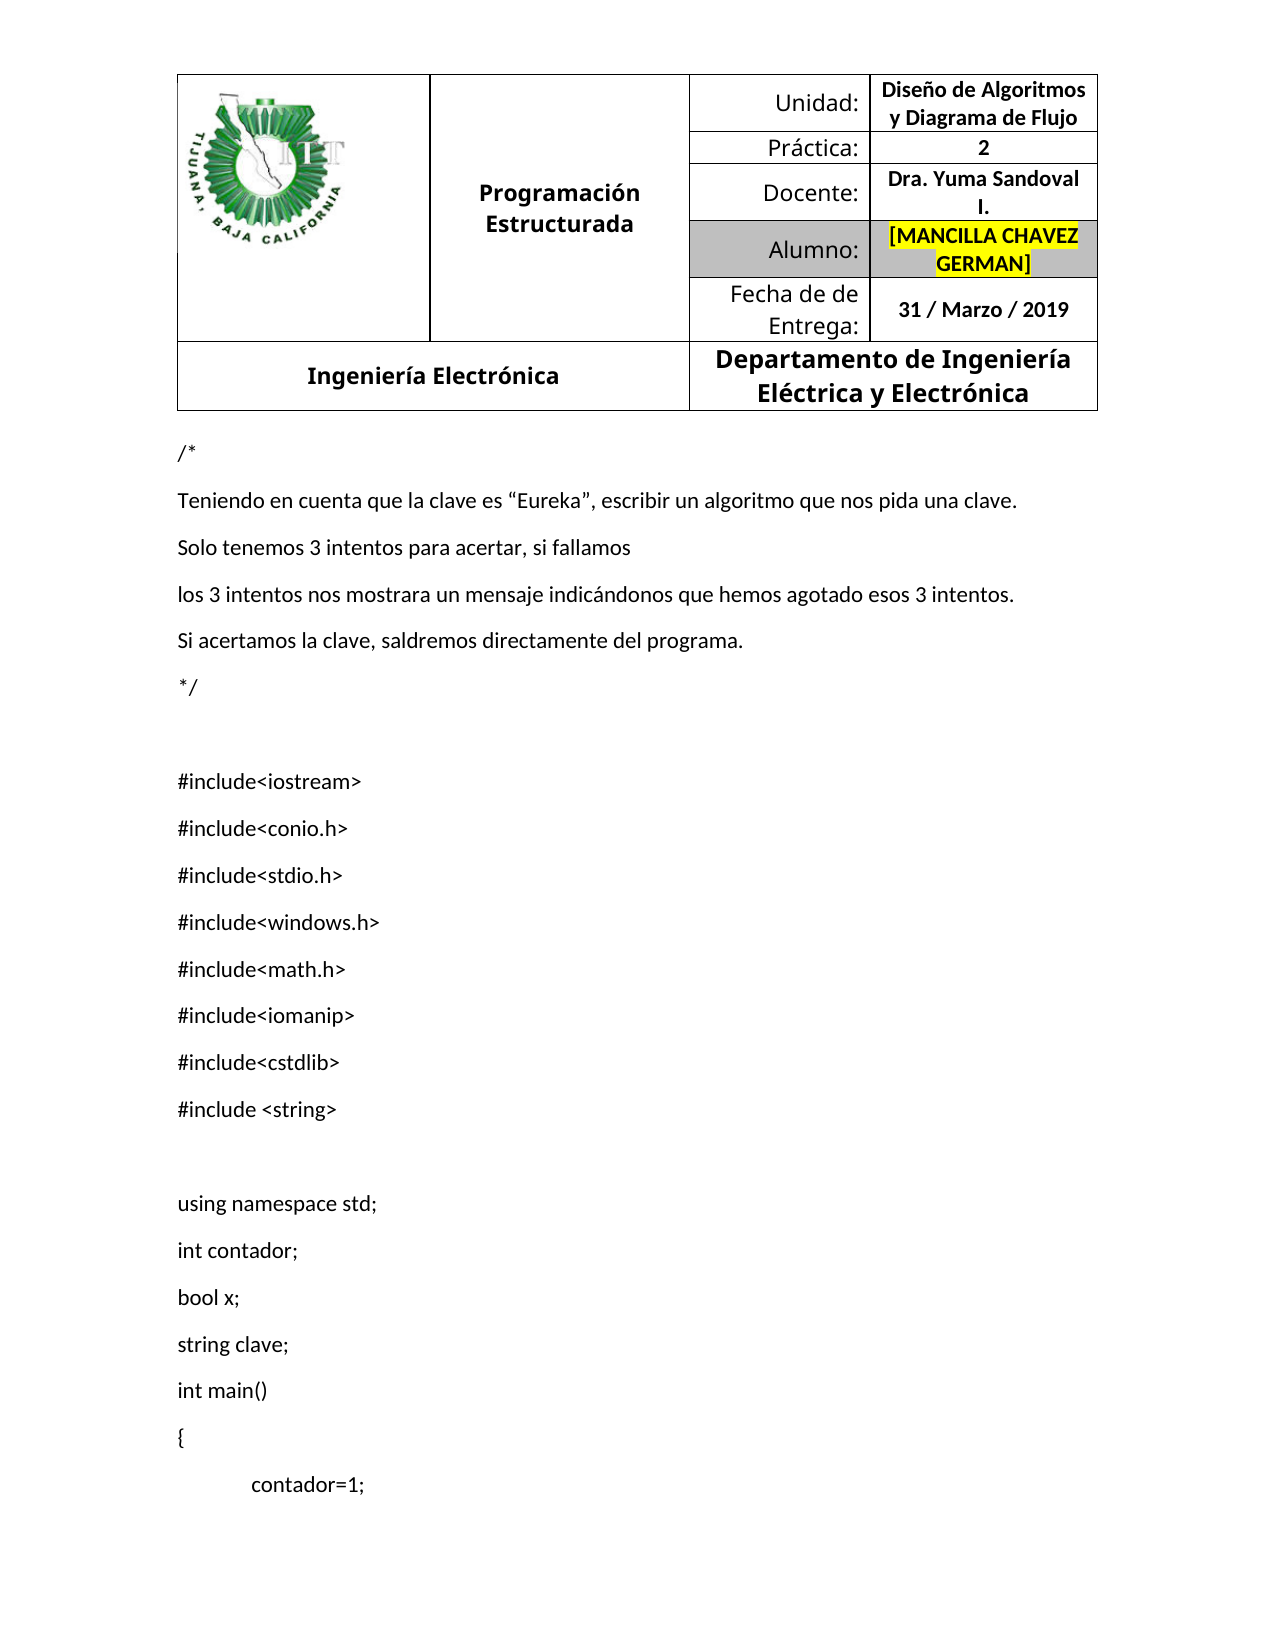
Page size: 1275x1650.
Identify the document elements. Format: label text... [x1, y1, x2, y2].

text int contador; [177, 1236, 1098, 1264]
text Teniendo en cuenta que la clave es “Eureka”, escribir un algoritmo que nos pida una clave. [177, 486, 1098, 514]
text { [177, 1423, 1098, 1451]
text #include<math.h> [177, 955, 1098, 983]
text int main() [177, 1377, 1098, 1404]
text los 3 intentos nos mostrara un mensaje indicándonos que hemos agotado esos 3 intentos. [177, 580, 1098, 608]
text #include<iostream> [177, 767, 1098, 795]
text /* [177, 439, 1098, 467]
text using namespace std; [177, 1189, 1098, 1217]
text string clave; [177, 1330, 1098, 1358]
text bool x; [177, 1283, 1098, 1311]
text #include<iomanip> [177, 1002, 1098, 1029]
text Solo tenemos 3 intentos para acertar, si fallamos [177, 533, 1098, 561]
text */ [177, 673, 1098, 701]
text #include<stdio.h> [177, 861, 1098, 889]
text contador=1; [177, 1470, 1098, 1498]
text Si acertamos la clave, saldremos directamente del programa. [177, 627, 1098, 654]
text #include<cstdlib> [177, 1048, 1098, 1076]
text #include <string> [177, 1095, 1098, 1123]
picture [177, 83, 355, 252]
text #include<conio.h> [177, 814, 1098, 842]
text #include<windows.h> [177, 908, 1098, 936]
